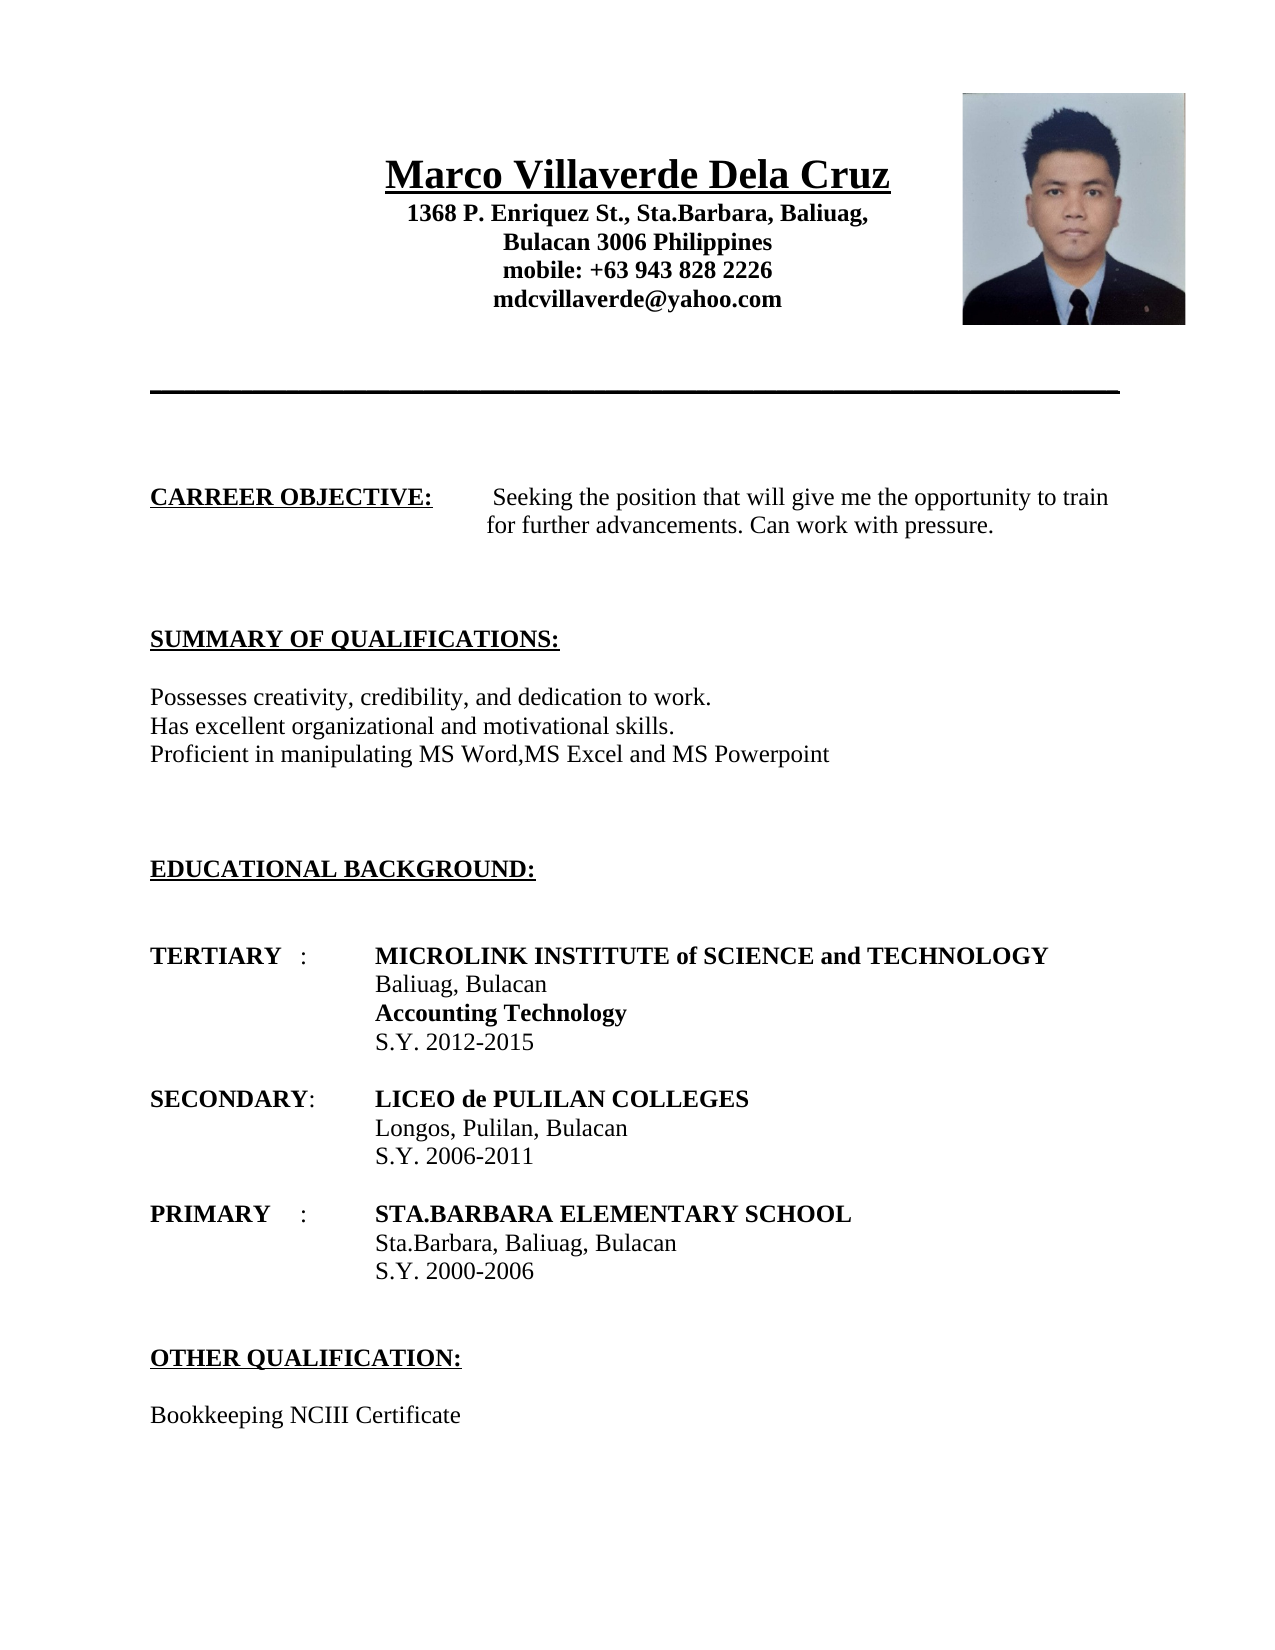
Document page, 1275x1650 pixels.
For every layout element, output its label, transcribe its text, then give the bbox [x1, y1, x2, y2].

text S.Y. 2000-2006 [150, 1256, 1125, 1285]
text Longos, Pulilan, Bulacan [150, 1113, 1125, 1141]
picture [962, 93, 1186, 325]
text SUMMARY OF QUALIFICATIONS: [150, 624, 1125, 653]
text mobile: +63 943 828 2226 [150, 255, 1125, 284]
text S.Y. 2012-2015 [150, 1027, 1125, 1056]
text Bookkeeping NCIII Certificate [150, 1400, 1125, 1429]
text OTHER QUALIFICATION: [150, 1343, 1125, 1371]
text S.Y. 2006-2011 [150, 1141, 1125, 1170]
text CARREER OBJECTIVE: Seeking the position that will give me the opportunity to train for further advancements. Can work with pressure. [150, 482, 1125, 539]
text PRIMARY : STA.BARBARA ELEMENTARY SCHOOL [150, 1199, 1125, 1228]
text Has excellent organizational and motivational skills. [150, 711, 1125, 739]
text Accounting Technology [300, 998, 1125, 1027]
text TERTIARY : MICROLINK INSTITUTE of SCIENCE and TECHNOLOGY [150, 941, 1125, 969]
text Marco Villaverde Dela Cruz [150, 150, 1125, 198]
text mdcvillaverde@yahoo.com [150, 284, 1125, 313]
text Sta.Barbara, Baliuag, Bulacan [150, 1228, 1125, 1256]
text 1368 P. Enriquez St., Sta.Barbara, Baliuag, [150, 198, 1125, 227]
text Bulacan 3006 Philippines [150, 227, 1125, 255]
text _____________________________________________________________________________________ [150, 367, 1125, 395]
text Baliuag, Bulacan [300, 969, 1125, 998]
text SECONDARY: LICEO de PULILAN COLLEGES [150, 1084, 1125, 1113]
text Proficient in manipulating MS Word,MS Excel and MS Powerpoint [150, 739, 1125, 768]
text Possesses creativity, credibility, and dedication to work. [150, 682, 1125, 711]
text EDUCATIONAL BACKGROUND: [150, 854, 1125, 883]
